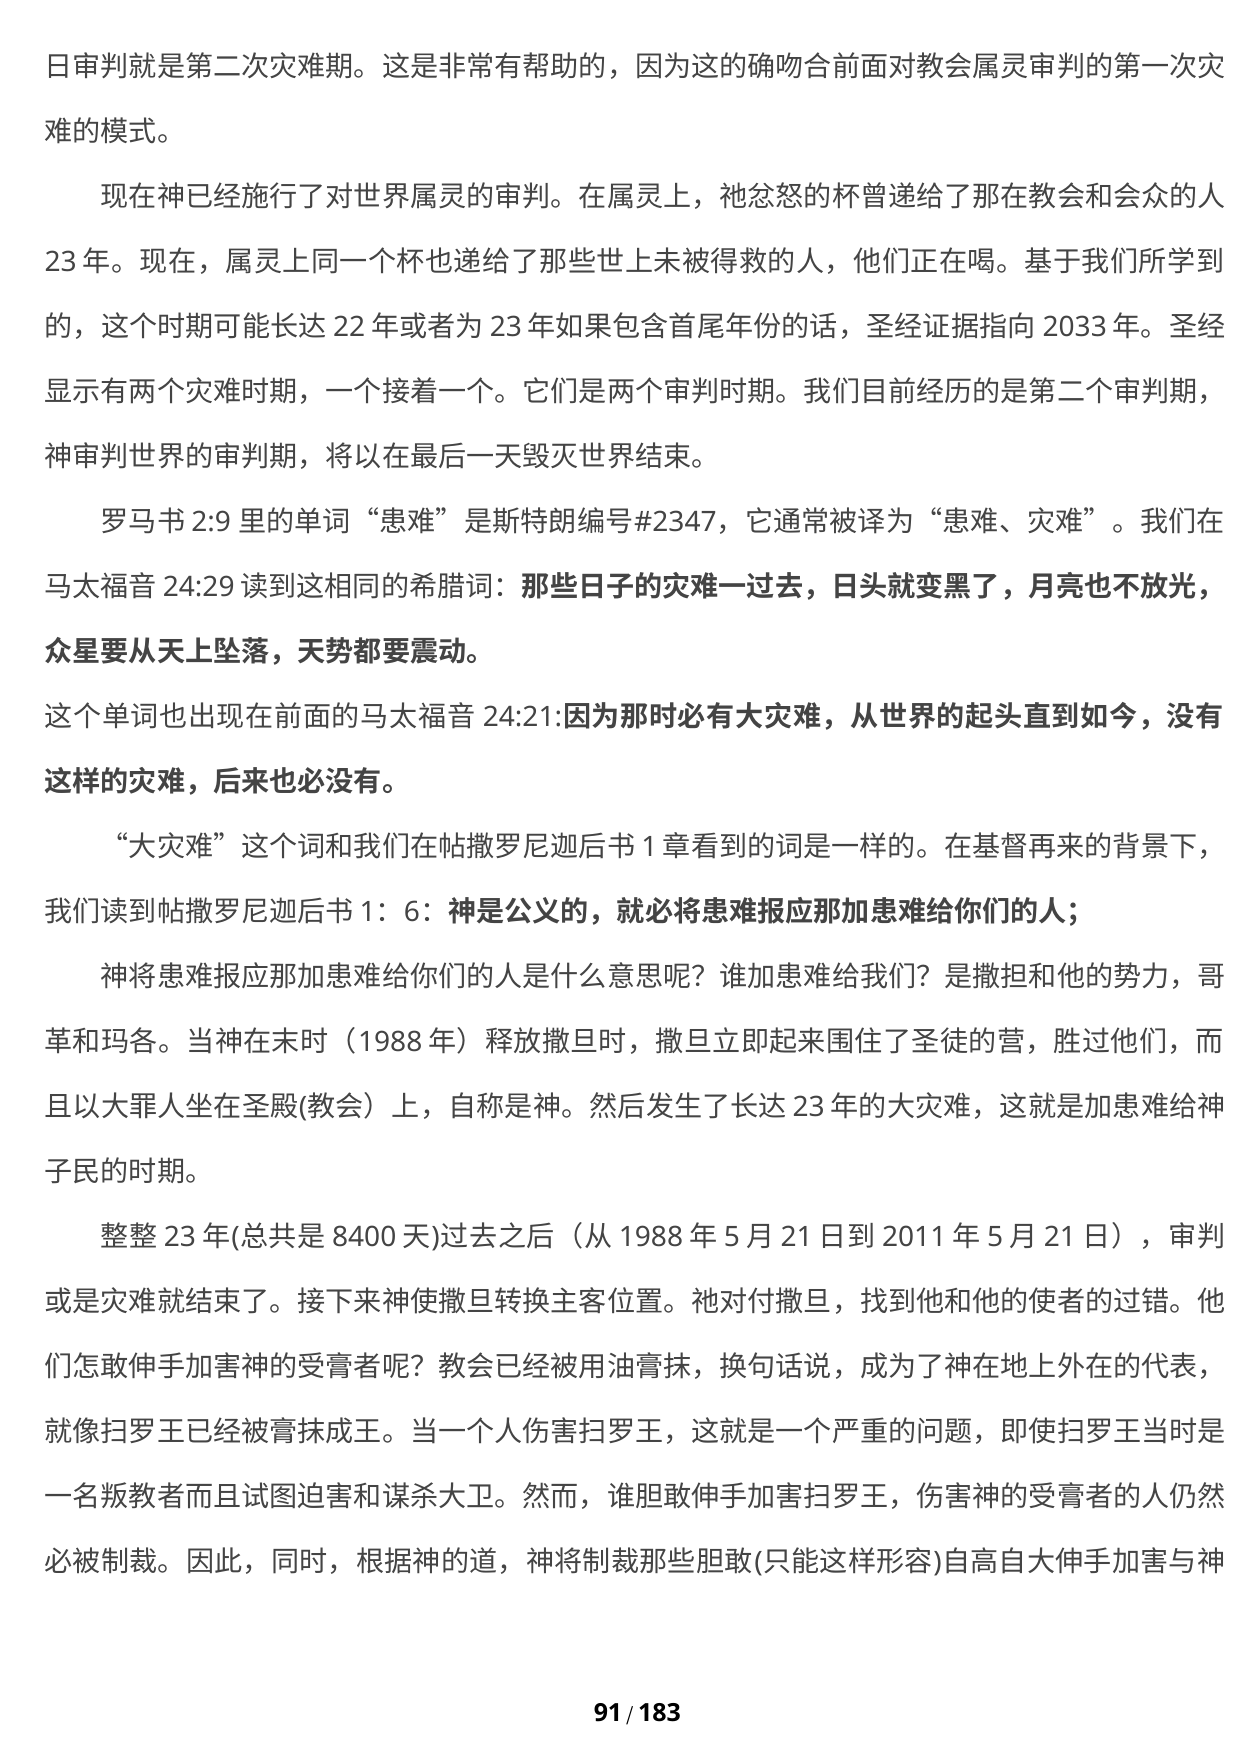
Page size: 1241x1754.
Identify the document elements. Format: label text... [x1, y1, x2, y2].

text “大灾难”这个词和我们在帖撒罗尼迦后书1章看到的词是一样的。在基督再来的背景下，我们读到帖撒罗尼迦后书1：6：神是公义的，就必将患难报应那加患难给你们的人； [44, 812, 1226, 942]
text 现在神已经施行了对世界属灵的审判。在属灵上，祂忿怒的杯曾递给了那在教会和会众的人23年。现在，属灵上同一个杯也递给了那些世上未被得救的人，他们正在喝。基于我们所学到的，这个时期可能长达22年或者为23年如果包含首尾年份的话，圣经证据指向2033年。圣经显示有两个灾难时期，一个接着一个。它们是两个审判时期。我们目前经历的是第二个审判期，神审判世界的审判期，将以在最后一天毁灭世界结束。 [44, 162, 1226, 487]
text 罗马书2:9 里的单词“患难”是斯特朗编号#2347，它通常被译为“患难、灾难”。我们在马太福音24:29读到这相同的希腊词：那些日子的灾难一过去，日头就变黑了，月亮也不放光，众星要从天上坠落，天势都要震动。 [44, 487, 1226, 682]
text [44, 1202, 1226, 1592]
text 这个单词也出现在前面的马太福音24:21:因为那时必有大灾难，从世界的起头直到如今，没有这样的灾难，后来也必没有。 [44, 682, 1226, 812]
text 神将患难报应那加患难给你们的人是什么意思呢？谁加患难给我们？是撒担和他的势力，哥革和玛各。当神在末时（1988年）释放撒旦时，撒旦立即起来围住了圣徒的营，胜过他们，而且以大罪人坐在圣殿(教会）上，自称是神。然后发生了长达23年的大灾难，这就是加患难给神子民的时期。 [44, 942, 1226, 1202]
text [44, 32, 1226, 162]
